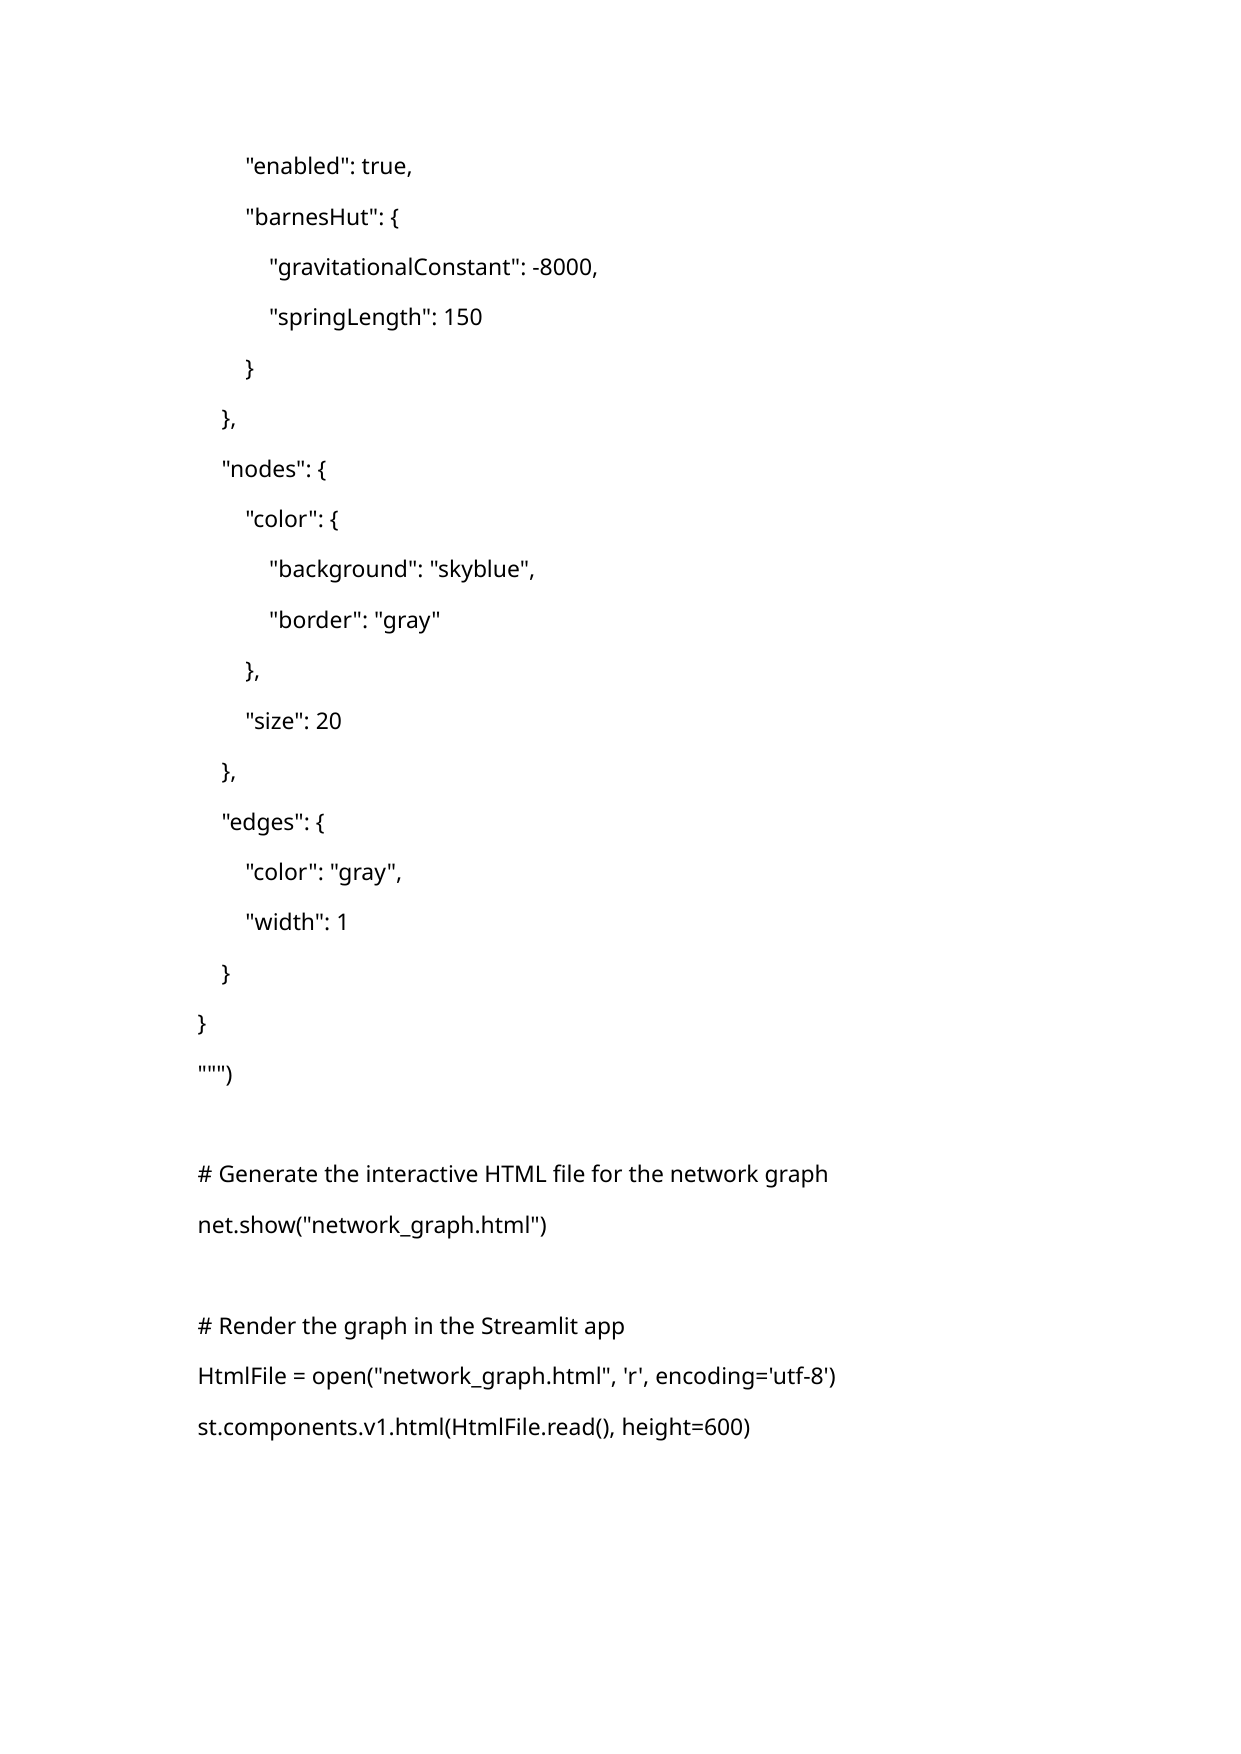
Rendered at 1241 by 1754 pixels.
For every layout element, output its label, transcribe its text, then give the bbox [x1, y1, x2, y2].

text "enabled": true, [150, 150, 1090, 181]
text "color": "gray", [150, 856, 1090, 887]
text }, [150, 654, 1090, 685]
text "width": 1 [150, 906, 1090, 937]
text } [150, 957, 1090, 988]
text "springLength": 150 [150, 301, 1090, 332]
text # Render the graph in the Streamlit app [150, 1309, 1090, 1341]
text "size": 20 [150, 704, 1090, 736]
text }, [150, 402, 1090, 433]
text st.components.v1.html(HtmlFile.read(), height=600) [150, 1410, 1090, 1442]
text "background": "skyblue", [150, 553, 1090, 584]
text "edges": { [150, 805, 1090, 837]
text } [150, 352, 1090, 383]
text net.show("network_graph.html") [150, 1209, 1090, 1240]
text """) [150, 1057, 1090, 1089]
text "border": "gray" [150, 604, 1090, 635]
text "nodes": { [150, 452, 1090, 484]
text }, [150, 755, 1090, 786]
text } [150, 1007, 1090, 1038]
text "gravitationalConstant": -8000, [150, 251, 1090, 282]
text "barnesHut": { [150, 200, 1090, 232]
text HtmlFile = open("network_graph.html", 'r', encoding='utf-8') [150, 1360, 1090, 1391]
text # Generate the interactive HTML file for the network graph [150, 1158, 1090, 1189]
text "color": { [150, 503, 1090, 534]
